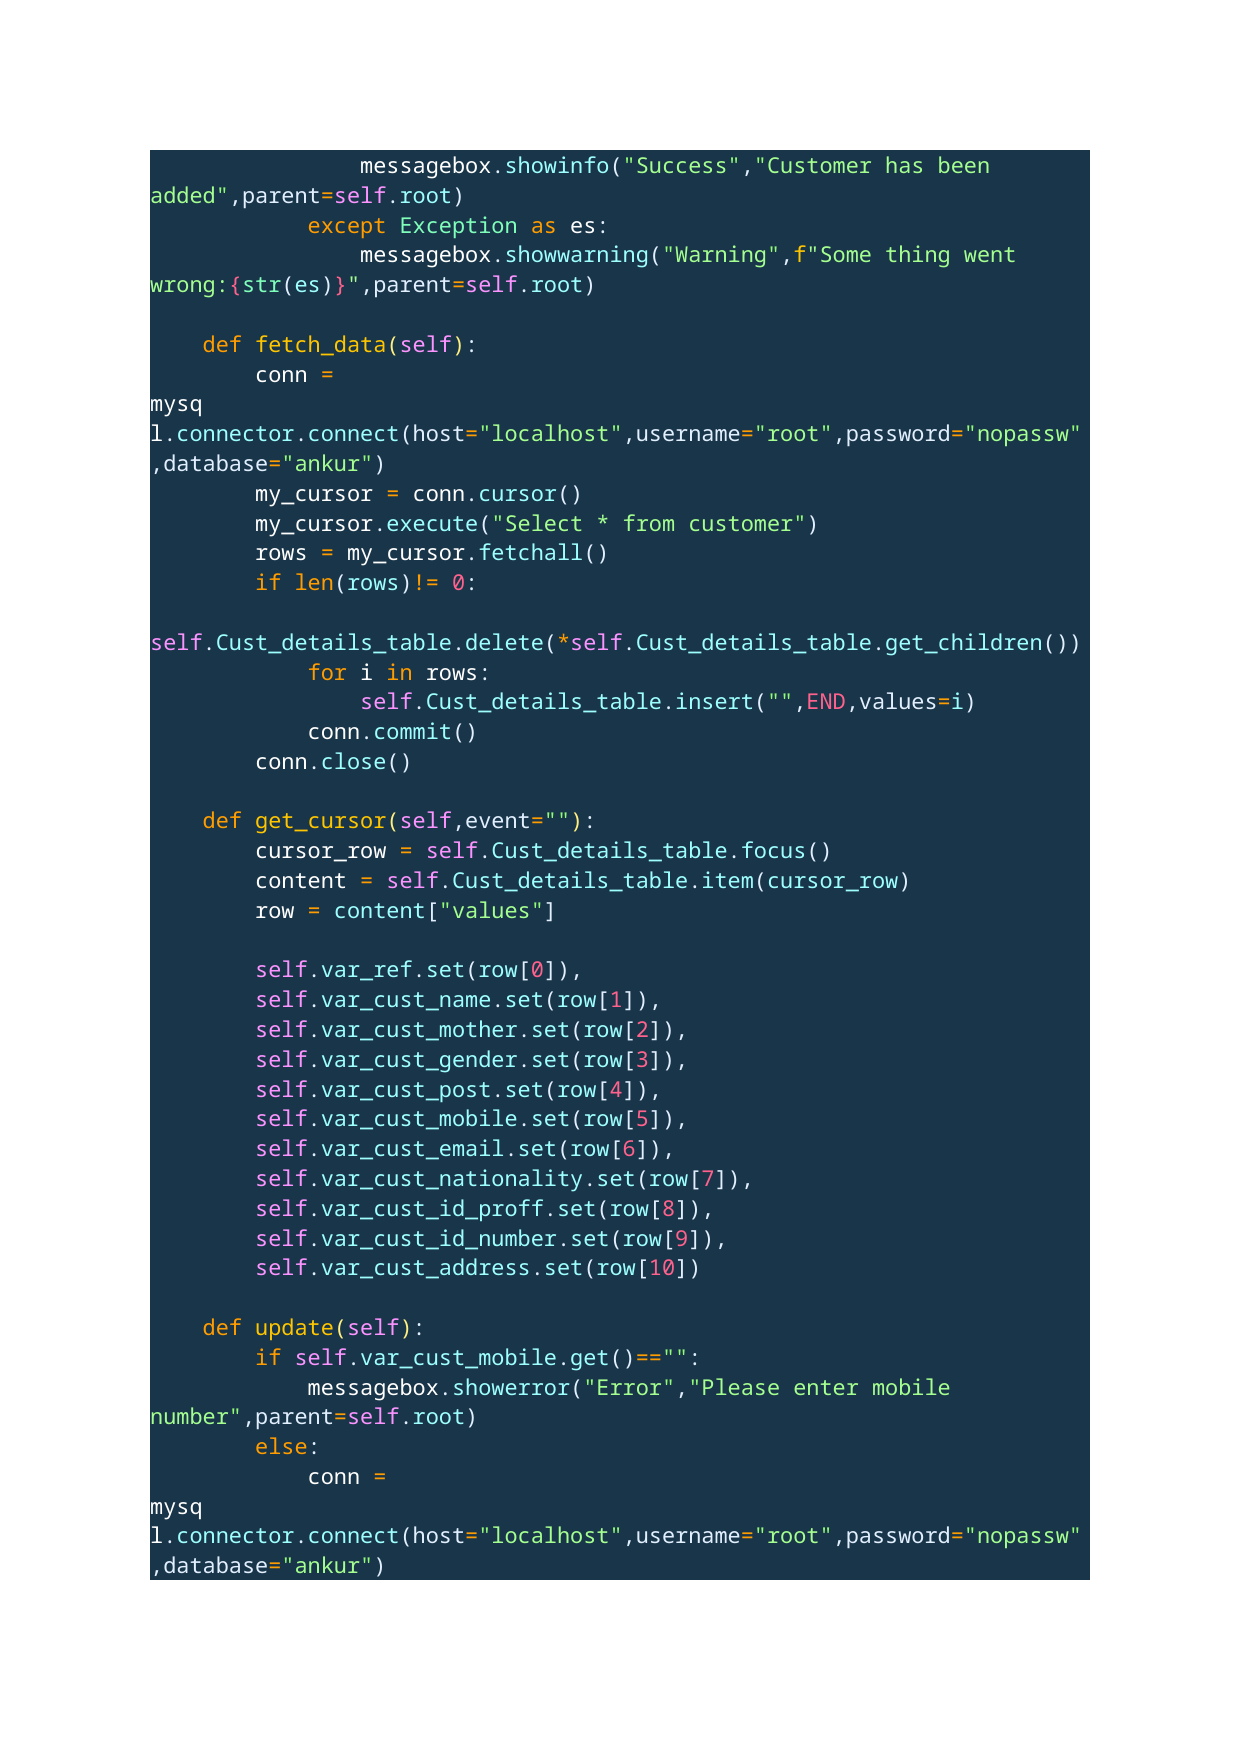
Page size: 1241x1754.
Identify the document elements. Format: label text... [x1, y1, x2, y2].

text self.var_cust_gender.set(row[3]), [150, 1044, 1090, 1073]
text messagebox.showinfo("Success","Customer has been added",parent=self.root) [150, 150, 1090, 209]
text def get_cursor(self,event=""): [150, 805, 1090, 835]
text conn = mysql.connector.connect(host="localhost",username="root",password="nopassw",database="ankur") [150, 358, 1090, 478]
text conn = mysql.connector.connect(host="localhost",username="root",password="nopassw",database="ankur") [150, 1461, 1090, 1580]
text self.var_cust_email.set(row[6]), [150, 1133, 1090, 1163]
text self.var_cust_mother.set(row[2]), [150, 1014, 1090, 1044]
text if self.var_cust_mobile.get()=="": [150, 1342, 1090, 1371]
text self.var_ref.set(row[0]), [150, 954, 1090, 984]
text except Exception as es: [150, 209, 1090, 239]
text def update(self): [150, 1312, 1090, 1342]
text row = content["values"] [150, 895, 1090, 924]
text rows = my_cursor.fetchall() [150, 537, 1090, 567]
text for i in rows: [150, 656, 1090, 686]
text else: [150, 1431, 1090, 1461]
text def fetch_data(self): [150, 329, 1090, 358]
text conn.close() [150, 746, 1090, 776]
text content = self.Cust_details_table.item(cursor_row) [150, 865, 1090, 895]
text self.var_cust_address.set(row[10]) [150, 1252, 1090, 1282]
text my_cursor = conn.cursor() [150, 478, 1090, 507]
text self.var_cust_id_proff.set(row[8]), [150, 1193, 1090, 1222]
text messagebox.showwarning("Warning",f"Some thing went wrong:{str(es)}",parent=self.root) [150, 239, 1090, 299]
text self.var_cust_mobile.set(row[5]), [150, 1103, 1090, 1133]
text conn.commit() [150, 716, 1090, 746]
text messagebox.showerror("Error","Please enter mobile number",parent=self.root) [150, 1371, 1090, 1431]
text self.var_cust_post.set(row[4]), [150, 1073, 1090, 1103]
text self.var_cust_nationality.set(row[7]), [150, 1163, 1090, 1193]
text my_cursor.execute("Select * from customer") [150, 507, 1090, 537]
text self.var_cust_name.set(row[1]), [150, 984, 1090, 1014]
text cursor_row = self.Cust_details_table.focus() [150, 835, 1090, 865]
text self.Cust_details_table.insert("",END,values=i) [150, 686, 1090, 716]
text if len(rows)!= 0: [150, 567, 1090, 597]
text self.Cust_details_table.delete(*self.Cust_details_table.get_children()) [150, 597, 1090, 656]
text self.var_cust_id_number.set(row[9]), [150, 1222, 1090, 1252]
